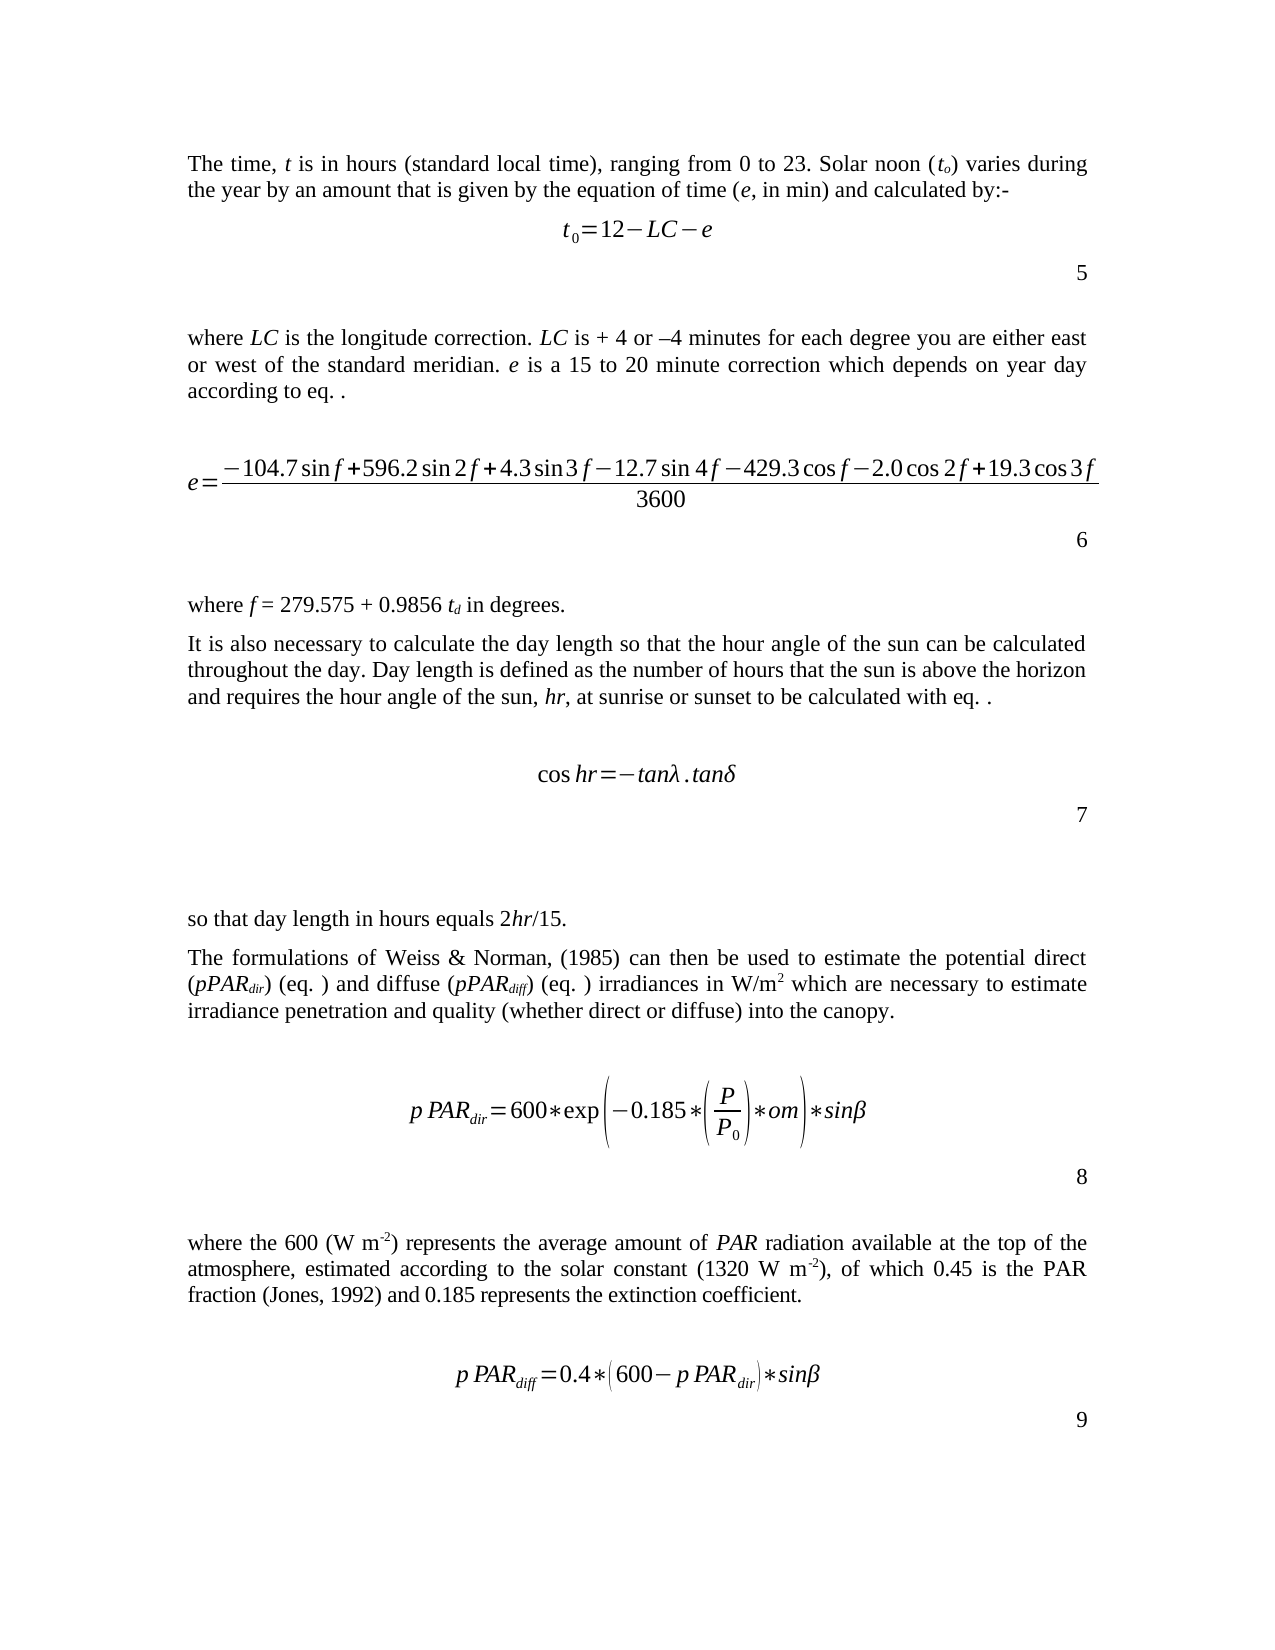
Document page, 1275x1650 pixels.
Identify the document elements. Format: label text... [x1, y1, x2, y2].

text The time, t is in hours (standard local time), ranging from 0 to 23. Solar noon (to) varies during the year by an amount that is given by the equation of time (e, in min) and calculated by:- [187, 150, 1087, 203]
text It is also necessary to calculate the day length so that the hour angle of the sun can be calculated throughout the day. Day length is defined as the number of hours that the sun is above the horizon and requires the hour angle of the sun, hr, at sunrise or sunset to be calculated with eq. 12. [187, 630, 1087, 709]
text where the 600 (W m-2) represents the average amount of PAR radiation available at the top of the atmosphere, estimated according to the solar constant (1320 W m-2), of which 0.45 is the PAR fraction (Jones, 1992) and 0.185 represents the extinction coefficient. [187, 1228, 1087, 1308]
text so that day length in hours equals 2hr/15. [187, 905, 1087, 932]
text where LC is the longitude correction. LC is + 4 or –4 minutes for each degree you are either east or west of the standard meridian. e is a 15 to 20 minute correction which depends on year day according to eq. 11. [187, 324, 1087, 403]
text The formulations of Weiss & Norman, (1985) can then be used to estimate the potential direct (pPARdir) (eq. 13) and diffuse (pPARdiff) (eq. 14) irradiances in W/m2 which are necessary to estimate irradiance penetration and quality (whether direct or diffuse) into the canopy. [187, 944, 1087, 1023]
text where f = 279.575 + 0.9856 td in degrees. [187, 591, 1087, 618]
